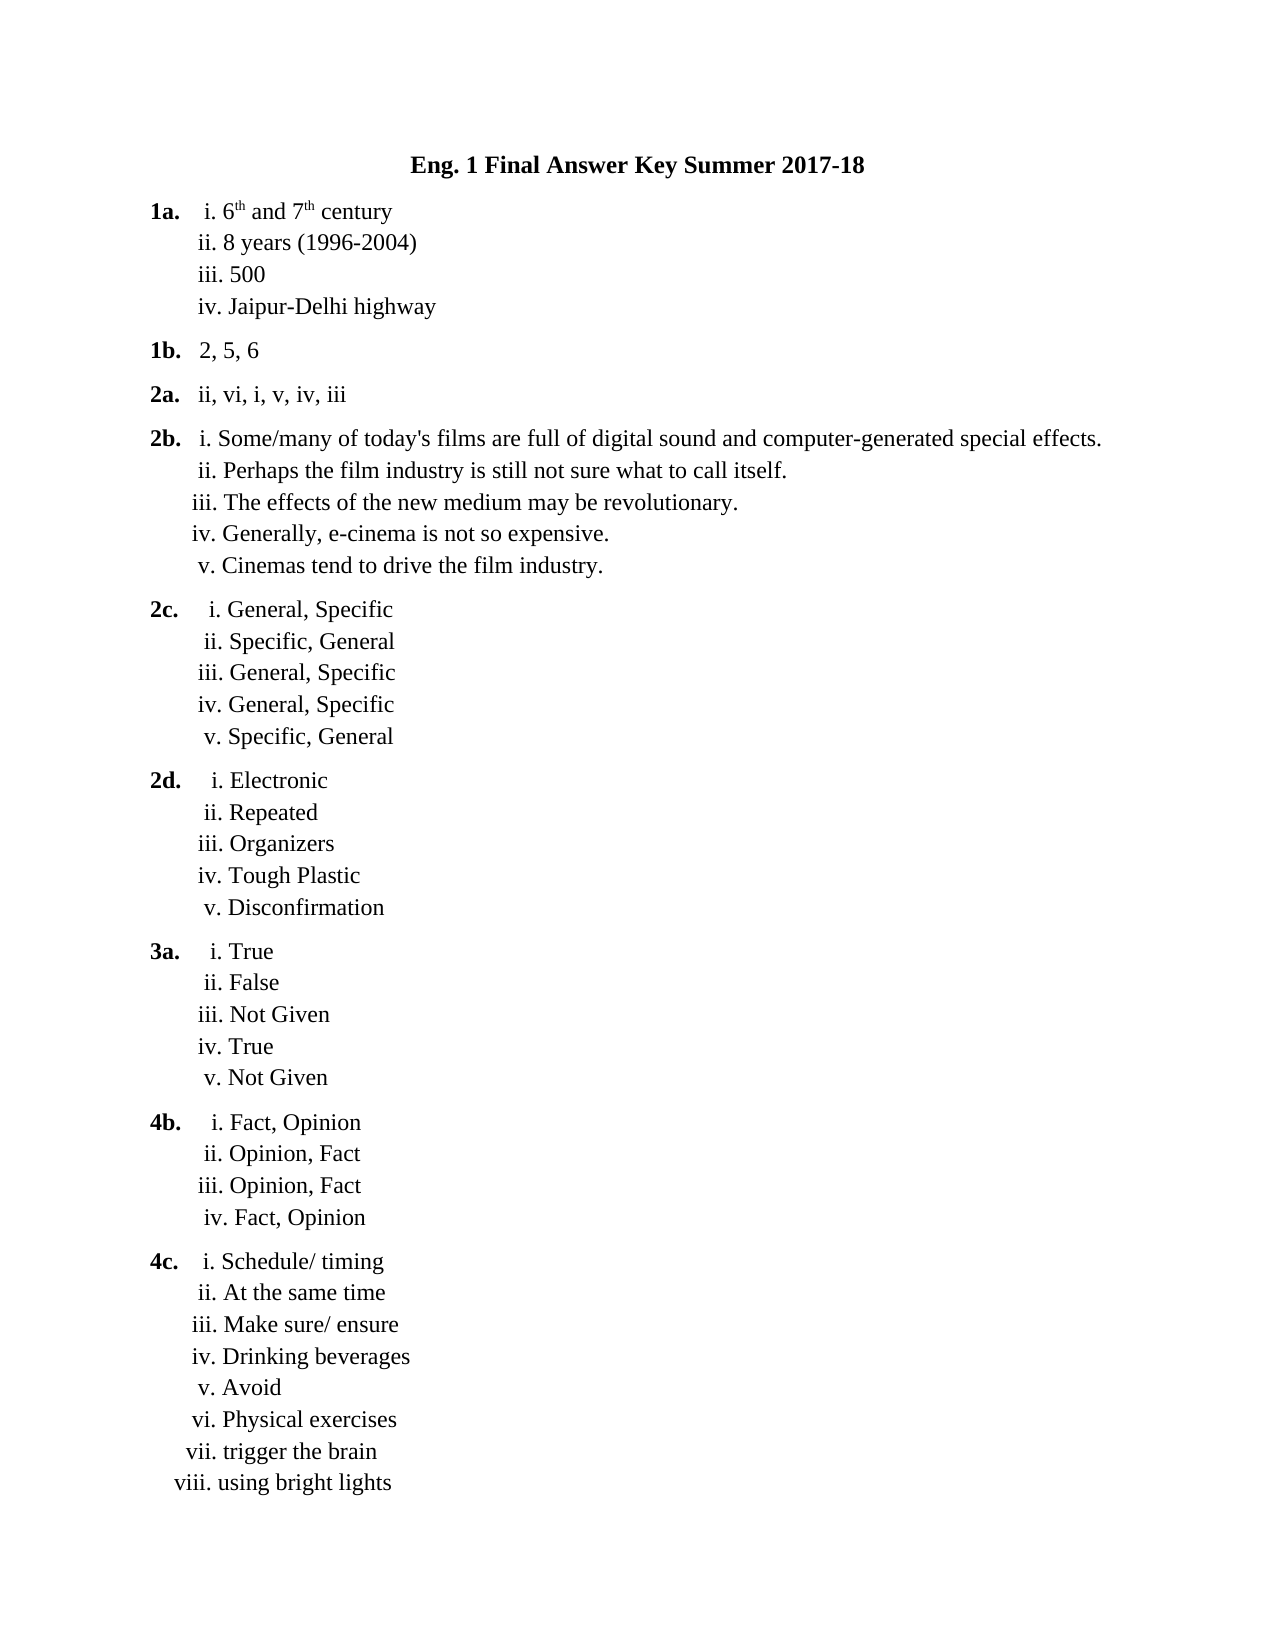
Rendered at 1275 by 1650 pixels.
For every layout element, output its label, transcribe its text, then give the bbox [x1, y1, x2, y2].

text iv. Fact, Opinion [150, 1203, 1125, 1230]
text iii. 500 [150, 260, 1125, 288]
text iv. Drinking beverages [150, 1342, 1125, 1369]
text iii. Opinion, Fact [150, 1171, 1125, 1198]
text ii. Perhaps the film industry is still not sure what to call itself. [150, 456, 1125, 483]
text 2c. i. General, Specific [150, 595, 1125, 623]
text 1b. 2, 5, 6 [150, 336, 1125, 363]
text ii. 8 years (1996-2004) [150, 228, 1125, 256]
text iv. Generally, e-cinema is not so expensive. [150, 519, 1125, 547]
text 3a. i. True [150, 937, 1125, 964]
text v. Cinemas tend to drive the film industry. [150, 551, 1125, 578]
text iv. Tough Plastic [150, 861, 1125, 888]
text iii. Not Given [150, 1000, 1125, 1028]
text iii. General, Specific [150, 658, 1125, 686]
text iii. Make sure/ ensure [150, 1310, 1125, 1338]
text vi. Physical exercises [150, 1405, 1125, 1433]
text 2d. i. Electronic [150, 766, 1125, 793]
text v. Specific, General [150, 722, 1125, 749]
text 2b. i. Some/many of today's films are full of digital sound and computer-generated special effects. [150, 424, 1125, 452]
text iii. Organizers [150, 829, 1125, 857]
text ii. False [150, 968, 1125, 996]
text ii. Specific, General [150, 627, 1125, 654]
text iii. The effects of the new medium may be revolutionary. [150, 488, 1125, 515]
text 1a. i. 6th and 7th century [150, 197, 1125, 224]
text viii. using bright lights [150, 1468, 1125, 1496]
text ii. Opinion, Fact [150, 1139, 1125, 1167]
text iv. General, Specific [150, 690, 1125, 718]
text ii. Repeated [150, 798, 1125, 825]
subtitle Eng. 1 Final Answer Key Summer 2017-18 [150, 150, 1125, 179]
text 4b. i. Fact, Opinion [150, 1108, 1125, 1135]
text iv. Jaipur-Delhi highway [150, 292, 1125, 319]
text 2a. ii, vi, i, v, iv, iii [150, 380, 1125, 408]
text v. Disconfirmation [150, 893, 1125, 920]
text v. Not Given [150, 1063, 1125, 1091]
text ii. At the same time [150, 1278, 1125, 1306]
text vii. trigger the brain [150, 1437, 1125, 1464]
text v. Avoid [150, 1373, 1125, 1401]
text iv. True [150, 1032, 1125, 1059]
text 4c. i. Schedule/ timing [150, 1247, 1125, 1274]
